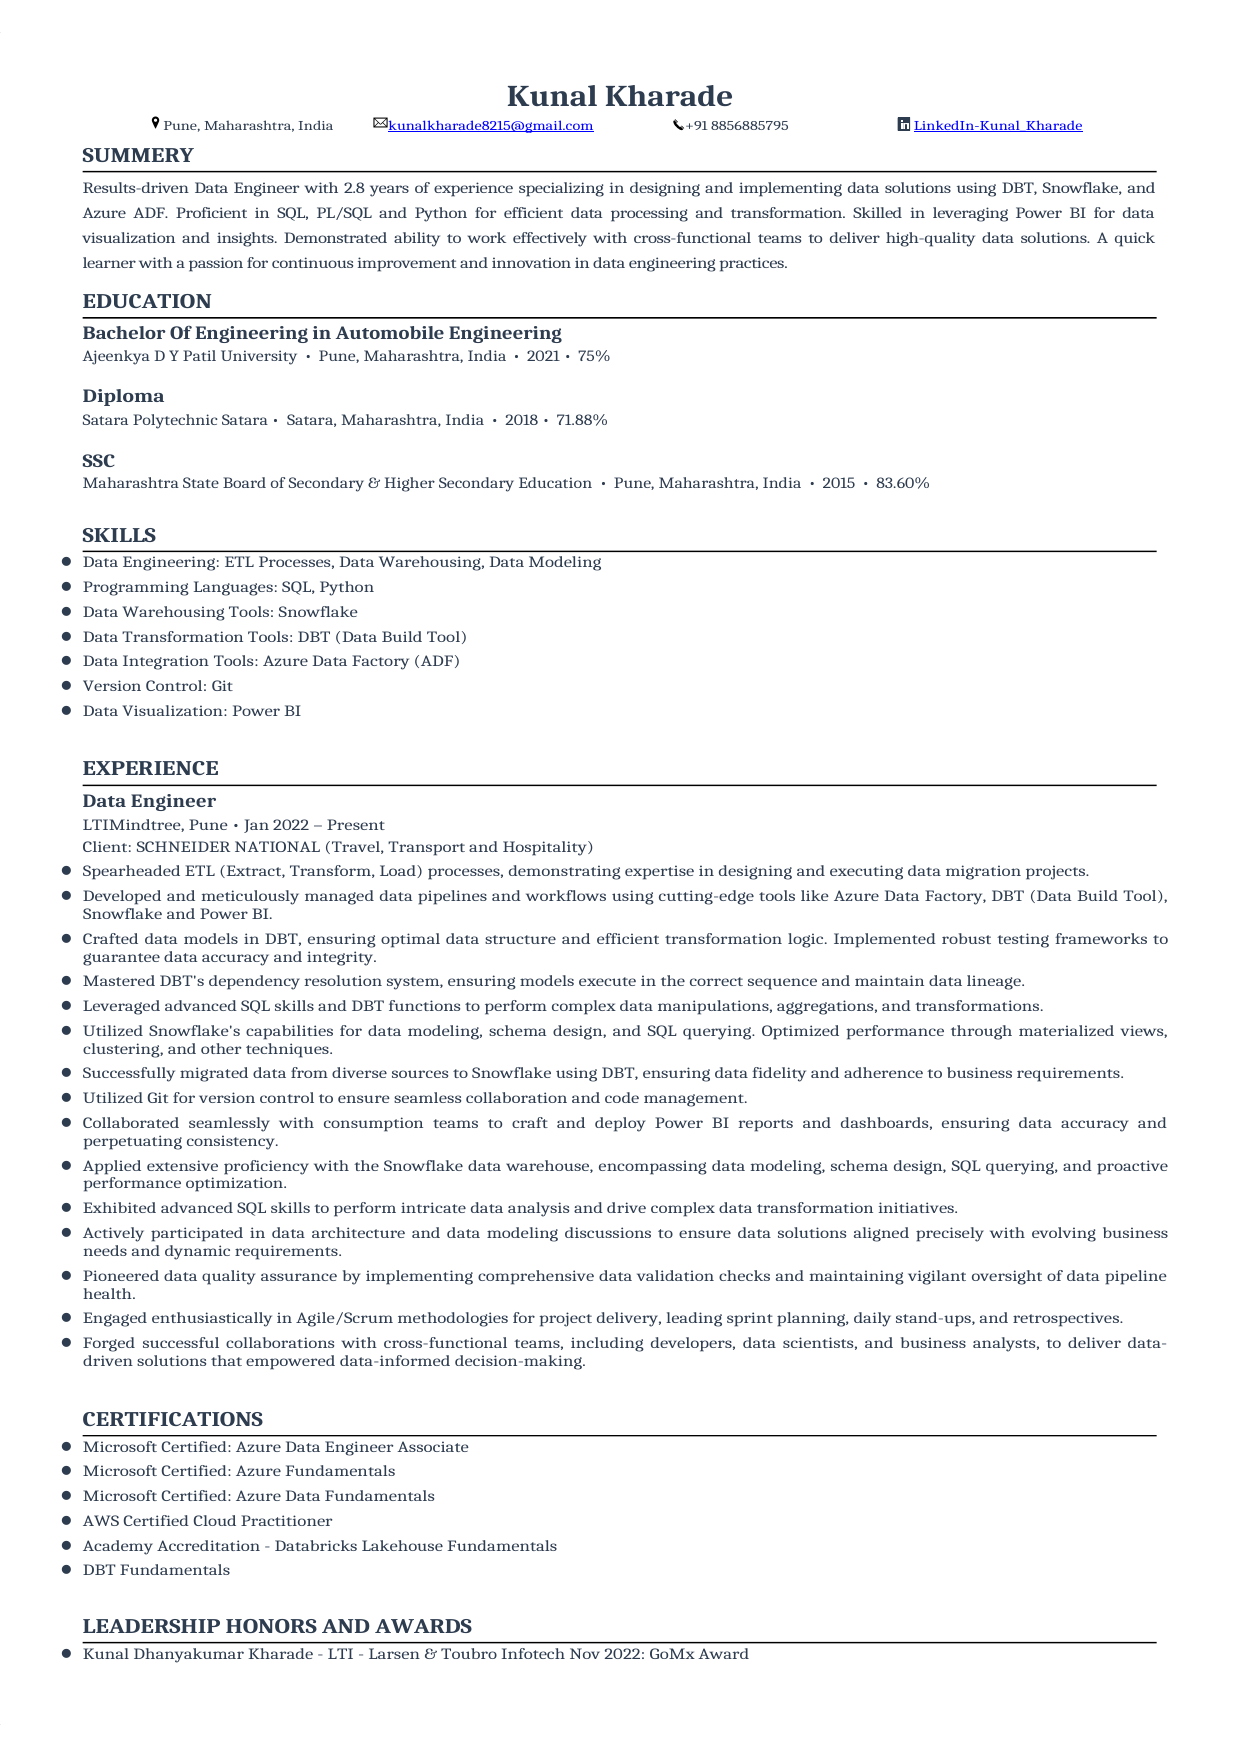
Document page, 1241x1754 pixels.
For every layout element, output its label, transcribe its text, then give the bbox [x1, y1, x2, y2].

subtitle Diploma [82, 386, 1169, 407]
list Spearheaded ETL (Extract, Transform, Load) processes, demonstrating expertise in designing and executing data migration projects. [60, 863, 1169, 881]
list Collaborated seamlessly with consumption teams to craft and deploy Power BI reports and dashboards, ensuring data accuracy and perpetuating consistency. [60, 1114, 1169, 1150]
list Crafted data models in DBT, ensuring optimal data structure and efficient transformation logic. Implemented robust testing frameworks to guarantee data accuracy and integrity. [60, 930, 1169, 966]
list Forged successful collaborations with cross-functional teams, including developers, data scientists, and business analysts, to deliver data-driven solutions that empowered data-informed decision-making. [60, 1334, 1169, 1370]
list Data Warehousing Tools: Snowflake [60, 603, 1169, 621]
list Microsoft Certified: Azure Data Fundamentals [60, 1487, 1169, 1506]
list Data Transformation Tools: DBT (Data Build Tool) [60, 628, 1169, 646]
list Data Visualization: Power BI [60, 702, 1169, 720]
list Exhibited advanced SQL skills to perform intricate data analysis and drive complex data transformation initiatives. [60, 1199, 1169, 1218]
list Successfully migrated data from diverse sources to Snowflake using DBT, ensuring data fidelity and adherence to business requirements. [60, 1065, 1169, 1083]
list Version Control: Git [60, 677, 1169, 695]
list Data Integration Tools: Azure Data Factory (ADF) [60, 653, 1169, 671]
list Mastered DBT's dependency resolution system, ensuring models execute in the correct sequence and maintain data lineage. [60, 973, 1169, 991]
text Maharashtra State Board of Secondary & Higher Secondary Education • Pune, Maharashtra, India • 2015 • 83.60% [82, 475, 1169, 493]
title Kunal Kharade [70, 79, 1169, 114]
subtitle SUMMERY [82, 143, 1169, 167]
text Ajeenkya D Y Patil University • Pune, Maharashtra, India • 2021 • 75% [82, 347, 1169, 365]
subtitle CERTIFICATIONS [82, 1407, 1169, 1431]
subtitle SKILLS [82, 523, 1169, 547]
picture [372, 114, 389, 131]
picture [673, 119, 685, 131]
subtitle Client: SCHNEIDER NATIONAL (Travel, Transport and Hospitality) [82, 838, 1169, 856]
picture [147, 114, 164, 131]
list Utilized Snowflake's capabilities for data modeling, schema design, and SQL querying. Optimized performance through materialized views, clustering, and other techniques. [60, 1022, 1169, 1058]
list Leveraged advanced SQL skills and DBT functions to perform complex data manipulations, aggregations, and transformations. [60, 997, 1169, 1015]
list Data Engineering: ETL Processes, Data Warehousing, Data Modeling [60, 554, 1169, 572]
subtitle Bachelor Of Engineering in Automobile Engineering [82, 318, 1169, 344]
subtitle EDUCATION [82, 290, 1169, 314]
list Developed and meticulously managed data pipelines and workflows using cutting-edge tools like Azure Data Factory, DBT (Data Build Tool), Snowflake and Power BI. [60, 887, 1169, 923]
subtitle LEADERSHIP HONORS AND AWARDS [82, 1614, 1169, 1638]
list Engaged enthusiastically in Agile/Scrum methodologies for project delivery, leading sprint planning, daily stand-ups, and retrospectives. [60, 1310, 1169, 1328]
subtitle LTIMindtree, Pune • Jan 2022 – Present [82, 816, 1169, 834]
list Academy Accreditation - Databricks Lakehouse Fundamentals [60, 1537, 1169, 1555]
text Satara Polytechnic Satara • Satara, Maharashtra, India • 2018 • 71.88% [82, 412, 1169, 430]
list Actively participated in data architecture and data modeling discussions to ensure data solutions aligned precisely with evolving business needs and dynamic requirements. [60, 1224, 1169, 1260]
subtitle EXPERIENCE [82, 757, 1169, 781]
list Utilized Git for version control to ensure seamless collaboration and code management. [60, 1089, 1169, 1107]
list Microsoft Certified: Azure Data Engineer Associate [60, 1438, 1169, 1456]
list Pioneered data quality assurance by implementing comprehensive data validation checks and maintaining vigilant oversight of data pipeline health. [60, 1267, 1169, 1303]
list DBT Fundamentals [60, 1562, 1169, 1579]
list Microsoft Certified: Azure Fundamentals [60, 1463, 1169, 1481]
subtitle Data Engineer [82, 785, 1169, 812]
list Applied extensive proficiency with the Snowflake data warehouse, encompassing data modeling, schema design, SQL querying, and proactive performance optimization. [60, 1157, 1169, 1193]
text Results-driven Data Engineer with 2.8 years of experience specializing in designing and implementing data solutions using DBT, Snowflake, and Azure ADF. Proficient in SQL, PL/SQL and Python for efficient data processing and transformation. Skilled in leveraging Power BI for data visualization and insights. Demonstrated ability to work effectively with cross-functional teams to deliver high-quality data solutions. A quick learner with a passion for continuous improvement and innovation in data engineering practices. [82, 179, 1157, 273]
picture [897, 117, 911, 131]
text Pune, Maharashtra, India kunalkharade8215@gmail.com +91 8856885795 LinkedIn-Kunal_Kharade [60, 115, 1169, 134]
list AWS Certified Cloud Practitioner [60, 1512, 1169, 1530]
list Programming Languages: SQL, Python [60, 578, 1169, 597]
subtitle SSC [82, 450, 1169, 472]
list Kunal Dhanyakumar Kharade - LTI - Larsen & Toubro Infotech Nov 2022: GoMx Award [60, 1645, 1169, 1663]
